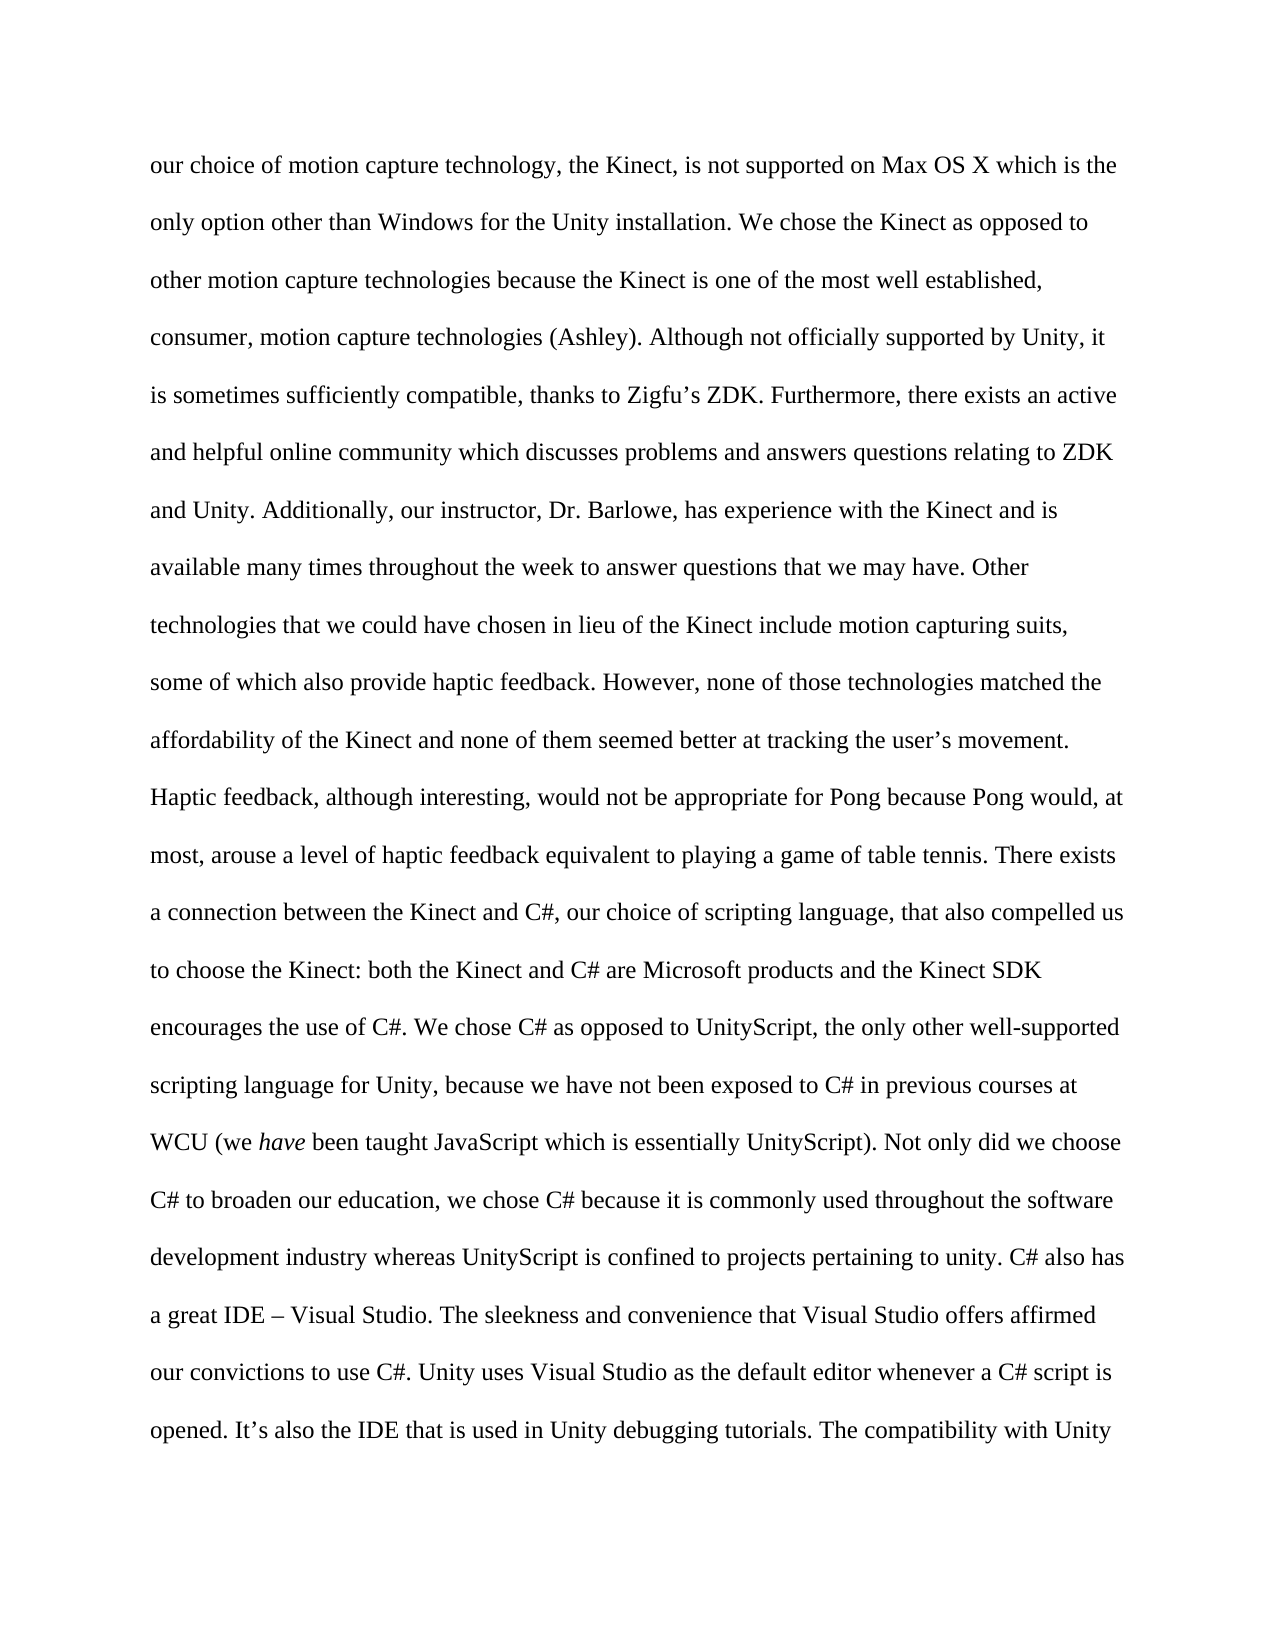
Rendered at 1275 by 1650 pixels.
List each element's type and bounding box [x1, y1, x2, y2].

text [150, 150, 1125, 1444]
